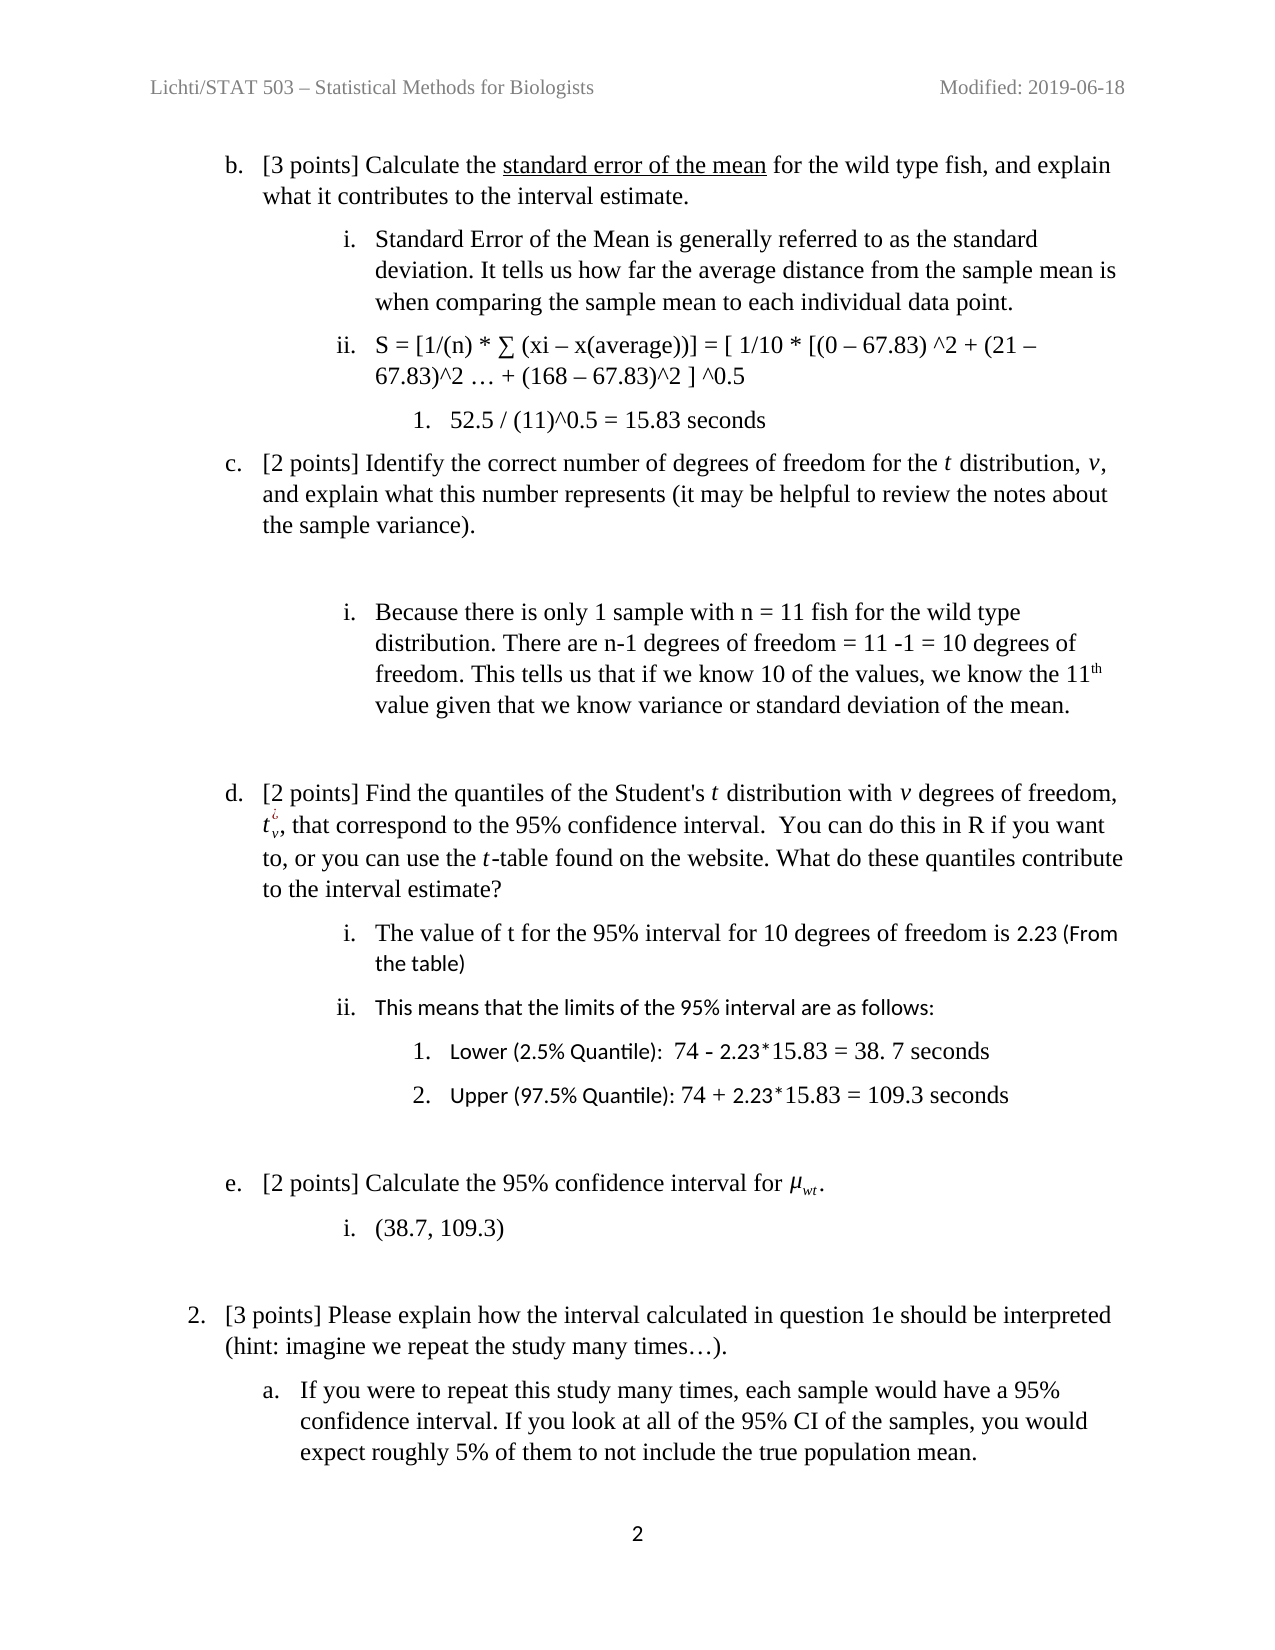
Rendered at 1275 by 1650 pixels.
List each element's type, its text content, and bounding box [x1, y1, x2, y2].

list Standard Error of the Mean is generally referred to as the standard deviation. It tells us how far the average distance from the sample mean is when comparing the sample mean to each individual data point. [356, 224, 1125, 315]
list This means that the limits of the 95% interval are as follows: [356, 992, 1125, 1021]
list The value of t for the 95% interval for 10 degrees of freedom is 2.23 (From the table) [356, 918, 1125, 977]
list Because there is only 1 sample with n = 11 fish for the wild type distribution. There are n-1 degrees of freedom = 11 -1 = 10 degrees of freedom. This tells us that if we know 10 of the values, we know the 11th value given that we know variance or standard deviation of the mean. [356, 597, 1125, 719]
list [3 points] Please explain how the interval calculated in question 1e should be interpreted (hint: imagine we repeat the study many times…). [187, 1300, 1125, 1360]
list Upper (97.5% Quantile): 74 + 2.23*15.83 = 109.3 seconds [412, 1080, 1125, 1109]
list [2 points] Identify the correct number of degrees of freedom for the distribution, , and explain what this number represents (it may be helpful to review the notes about the sample variance). [225, 448, 1125, 539]
list If you were to repeat this study many times, each sample would have a 95% confidence interval. If you look at all of the 95% CI of the samples, you would expect roughly 5% of them to not include the true population mean. [262, 1375, 1125, 1466]
list S = [1/(n) * ∑ (xi – x(average))] = [ 1/10 * [(0 – 67.83) ^2 + (21 – 67.83)^2 … + (168 – 67.83)^2 ] ^0.5 [356, 330, 1125, 390]
list (38.7, 109.3) [356, 1213, 1125, 1242]
list [2 points] Calculate the 95% confidence interval for . [225, 1167, 1125, 1198]
list 52.5 / (11)^0.5 = 15.83 seconds [412, 405, 1125, 433]
list [2 points] Find the quantiles of the Student's distribution with degrees of freedom, , that correspond to the 95% confidence interval. You can do this in R if you want to, or you can use the -table found on the website. What do these quantiles contribute to the interval estimate? [225, 778, 1125, 903]
list Lower (2.5% Quantile): 74 - 2.23*15.83 = 38. 7 seconds [412, 1036, 1125, 1065]
list [3 points] Calculate the standard error of the mean for the wild type fish, and explain what it contributes to the interval estimate. [225, 150, 1125, 210]
